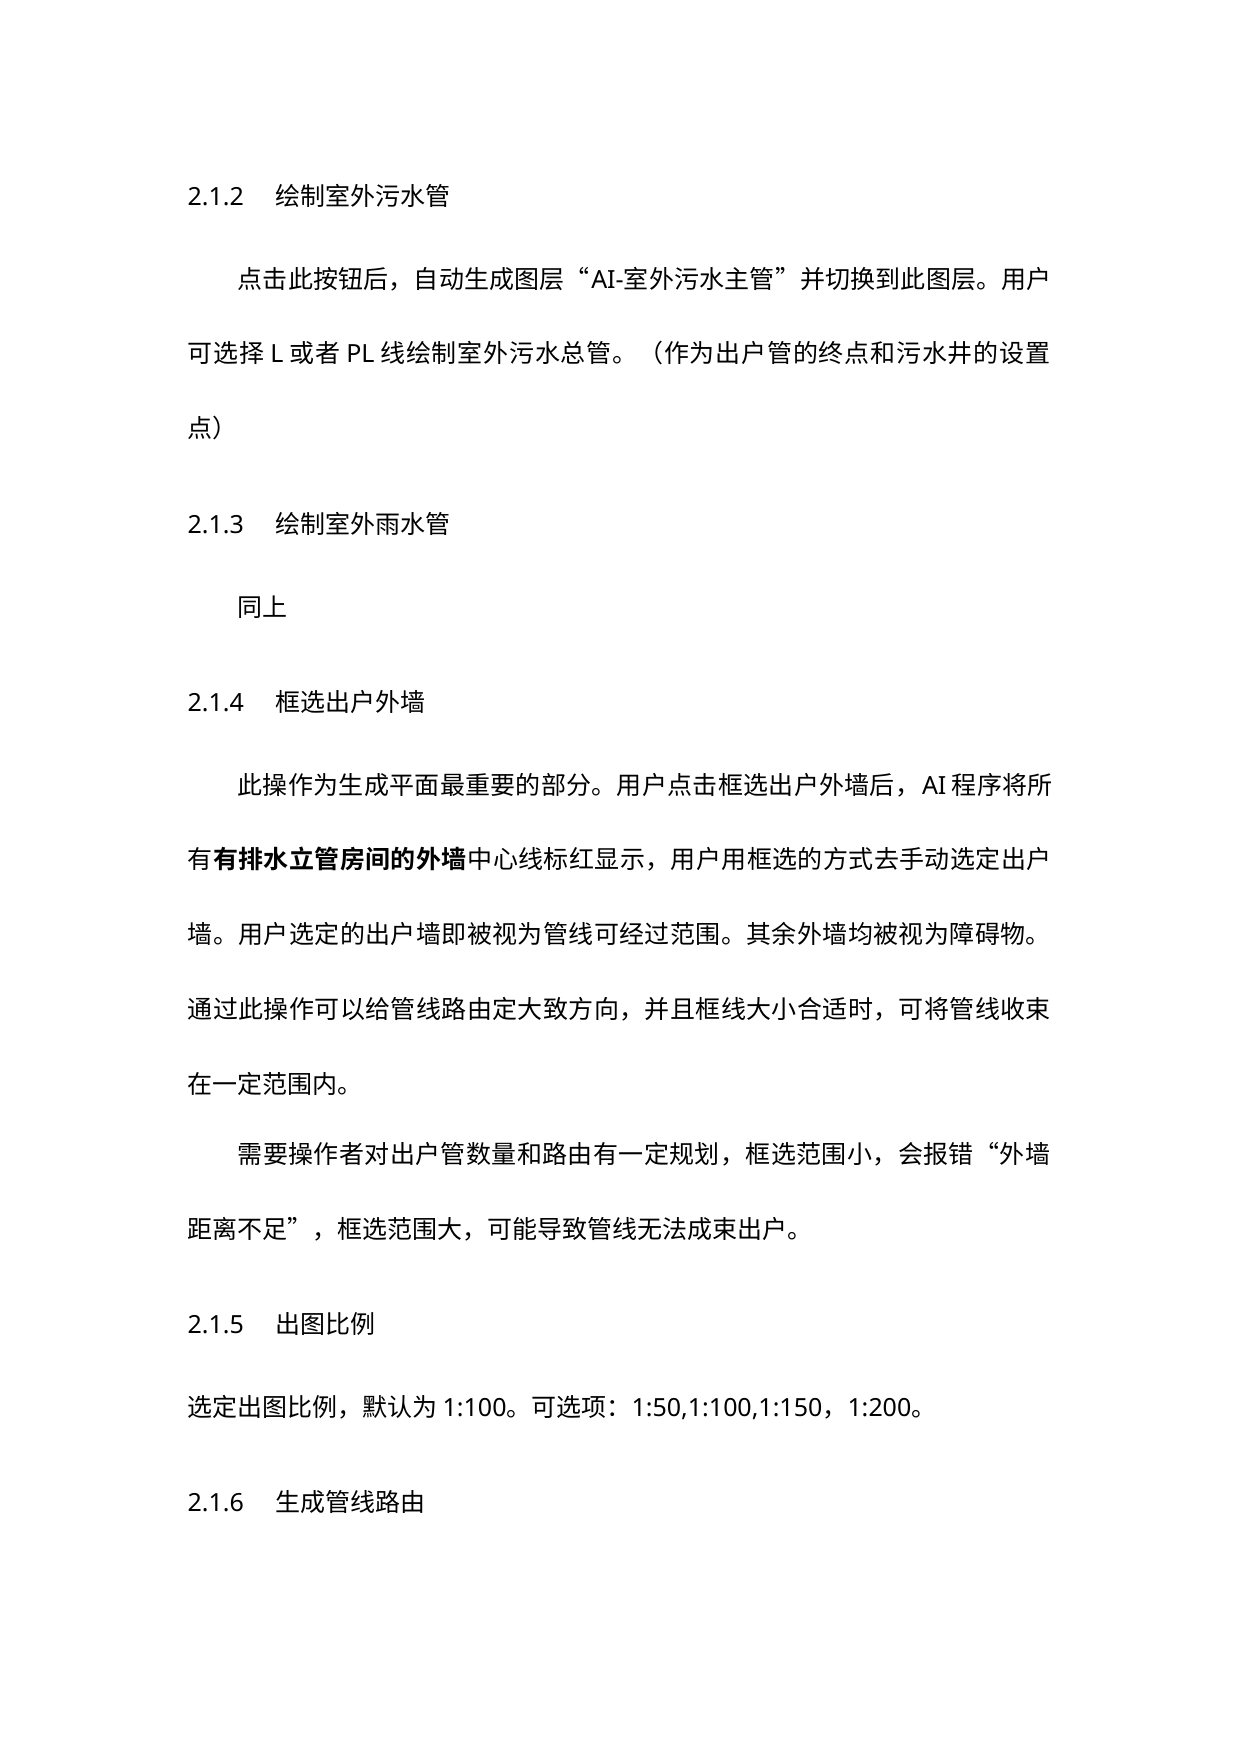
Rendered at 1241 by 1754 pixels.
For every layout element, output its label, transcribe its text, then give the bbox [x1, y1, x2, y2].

text 选定出图比例，默认为1:100。可选项：1:50,1:100,1:150，1:200。 [187, 1373, 1053, 1438]
text 同上 [187, 573, 1053, 638]
text 需要操作者对出户管数量和路由有一定规划，框选范围小，会报错“外墙距离不足”，框选范围大，可能导致管线无法成束出户。 [187, 1120, 1053, 1260]
text 点击此按钮后，自动生成图层“AI-室外污水主管”并切换到此图层。用户可选择L或者PL线绘制室外污水总管。（作为出户管的终点和污水井的设置点） [187, 245, 1053, 459]
subtitle 出图比例 [187, 1290, 1053, 1355]
subtitle 绘制室外污水管 [187, 162, 1053, 227]
subtitle 绘制室外雨水管 [187, 490, 1053, 555]
text 此操作为生成平面最重要的部分。用户点击框选出户外墙后，AI程序将所有有排水立管房间的外墙中心线标红显示，用户用框选的方式去手动选定出户墙。用户选定的出户墙即被视为管线可经过范围。其余外墙均被视为障碍物。通过此操作可以给管线路由定大致方向，并且框线大小合适时，可将管线收束在一定范围内。 [187, 751, 1053, 1115]
subtitle 框选出户外墙 [187, 668, 1053, 733]
subtitle 生成管线路由 [187, 1468, 1053, 1533]
